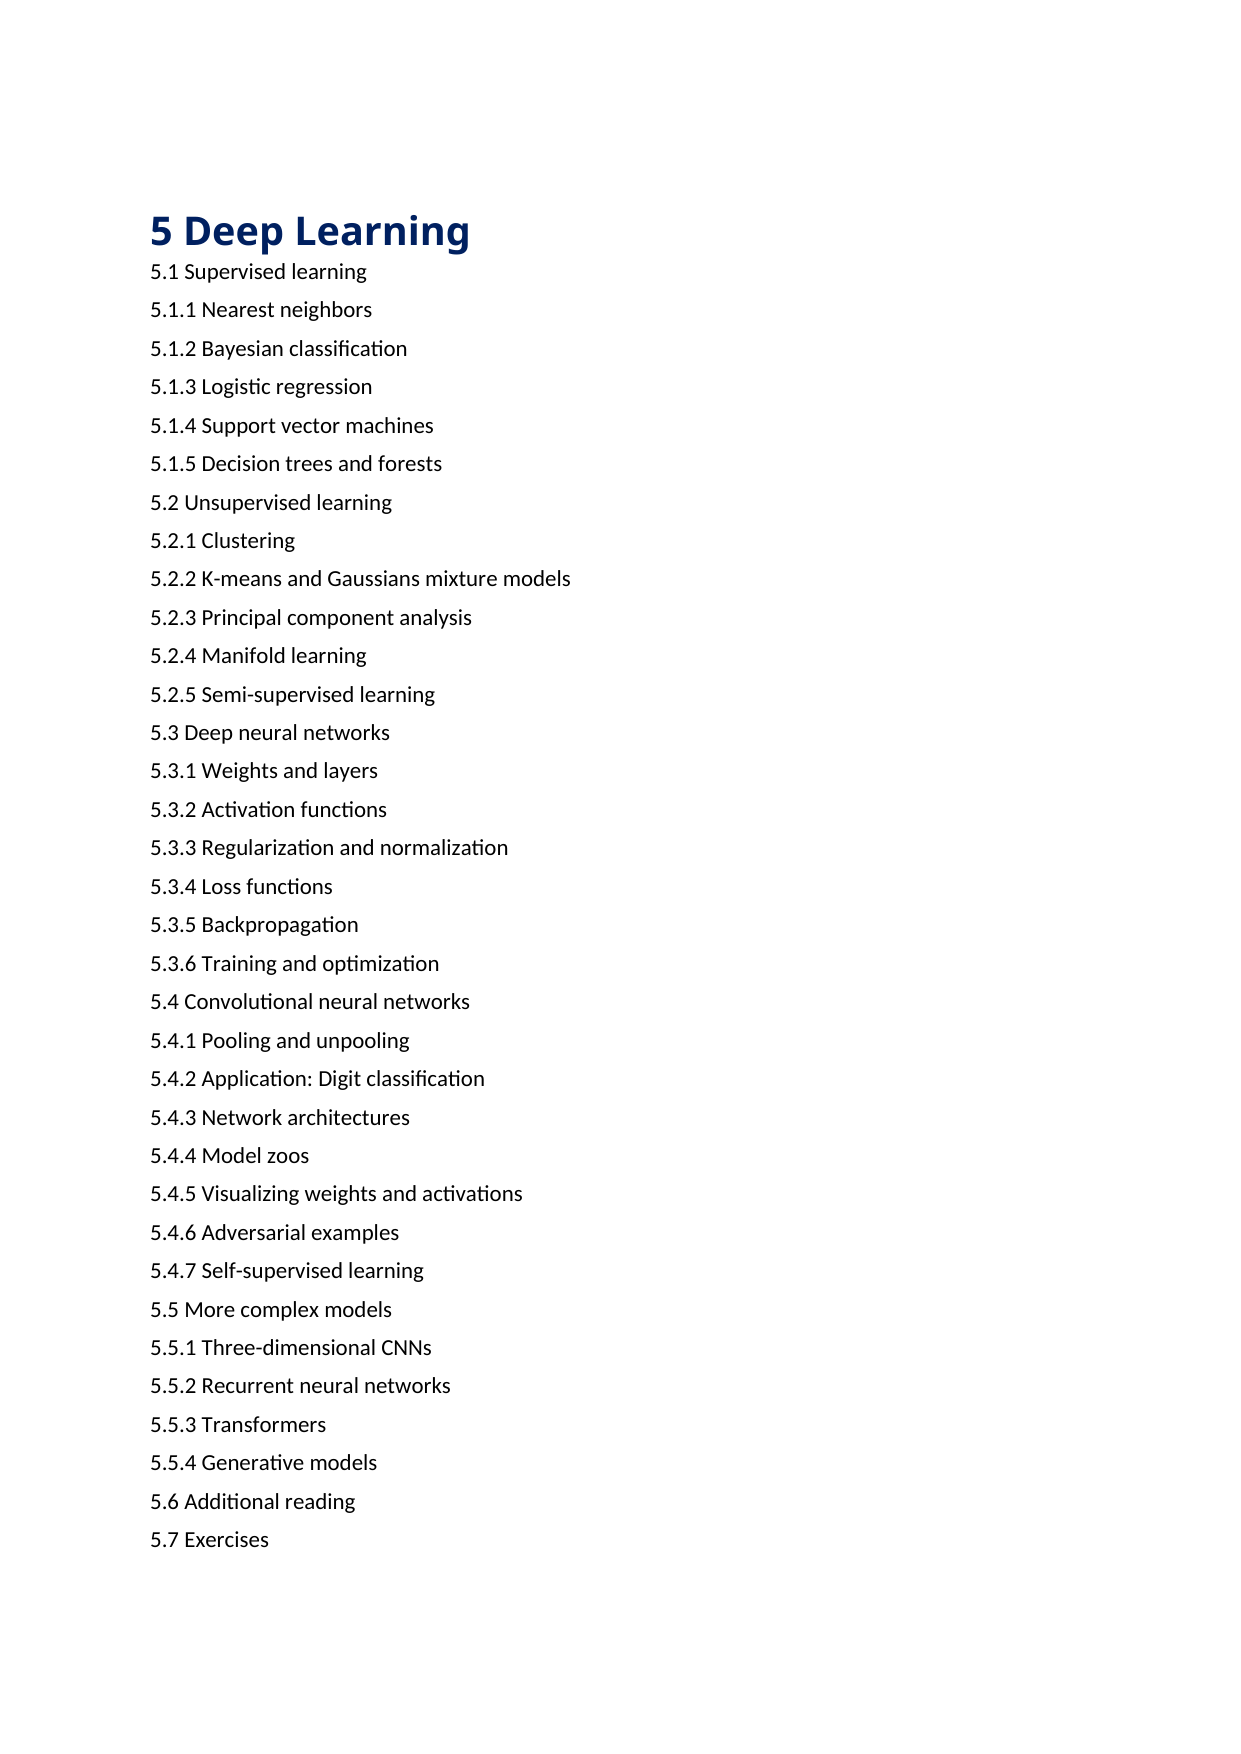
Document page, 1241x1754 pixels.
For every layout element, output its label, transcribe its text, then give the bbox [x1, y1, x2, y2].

text 5.2.3 Principal component analysis [150, 603, 1090, 631]
text 5.3.6 Training and optimization [150, 949, 1090, 977]
text 5.1.1 Nearest neighbors [150, 295, 1090, 323]
text 5.4.3 Network architectures [150, 1103, 1090, 1131]
text 5.2.2 K-means and Gaussians mixture models [150, 564, 1090, 592]
text 5.2.4 Manifold learning [150, 641, 1090, 669]
text 5.3.3 Regularization and normalization [150, 833, 1090, 862]
text 5.6 Additional reading [150, 1487, 1090, 1515]
text 5.4 Convolutional neural networks [150, 987, 1090, 1015]
text 5.2.5 Semi-supervised learning [150, 680, 1090, 708]
text 5.2.1 Clustering [150, 526, 1090, 554]
text 5.1.3 Logistic regression [150, 372, 1090, 400]
text 5.5.4 Generative models [150, 1448, 1090, 1477]
text 5.1 Supervised learning [150, 257, 1090, 285]
text 5.4.2 Application: Digit classification [150, 1064, 1090, 1092]
text 5.1.4 Support vector machines [150, 411, 1090, 439]
text 5.3.4 Loss functions [150, 872, 1090, 900]
text 5.5 More complex models [150, 1295, 1090, 1323]
subtitle 5 Deep Learning [150, 203, 1090, 257]
text 5.4.4 Model zoos [150, 1141, 1090, 1169]
text 5.5.2 Recurrent neural networks [150, 1372, 1090, 1400]
text 5.4.5 Visualizing weights and activations [150, 1179, 1090, 1207]
text 5.2 Unsupervised learning [150, 488, 1090, 516]
text 5.3.1 Weights and layers [150, 757, 1090, 785]
text 5.4.1 Pooling and unpooling [150, 1026, 1090, 1054]
text 5.5.3 Transformers [150, 1410, 1090, 1438]
text 5.4.7 Self-supervised learning [150, 1256, 1090, 1284]
text 5.5.1 Three-dimensional CNNs [150, 1333, 1090, 1361]
text 5.7 Exercises [150, 1525, 1090, 1553]
text 5.3 Deep neural networks [150, 718, 1090, 746]
text 5.3.5 Backpropagation [150, 910, 1090, 938]
text 5.4.6 Adversarial examples [150, 1218, 1090, 1246]
text 5.1.5 Decision trees and forests [150, 449, 1090, 477]
text 5.1.2 Bayesian classification [150, 334, 1090, 362]
text 5.3.2 Activation functions [150, 795, 1090, 823]
